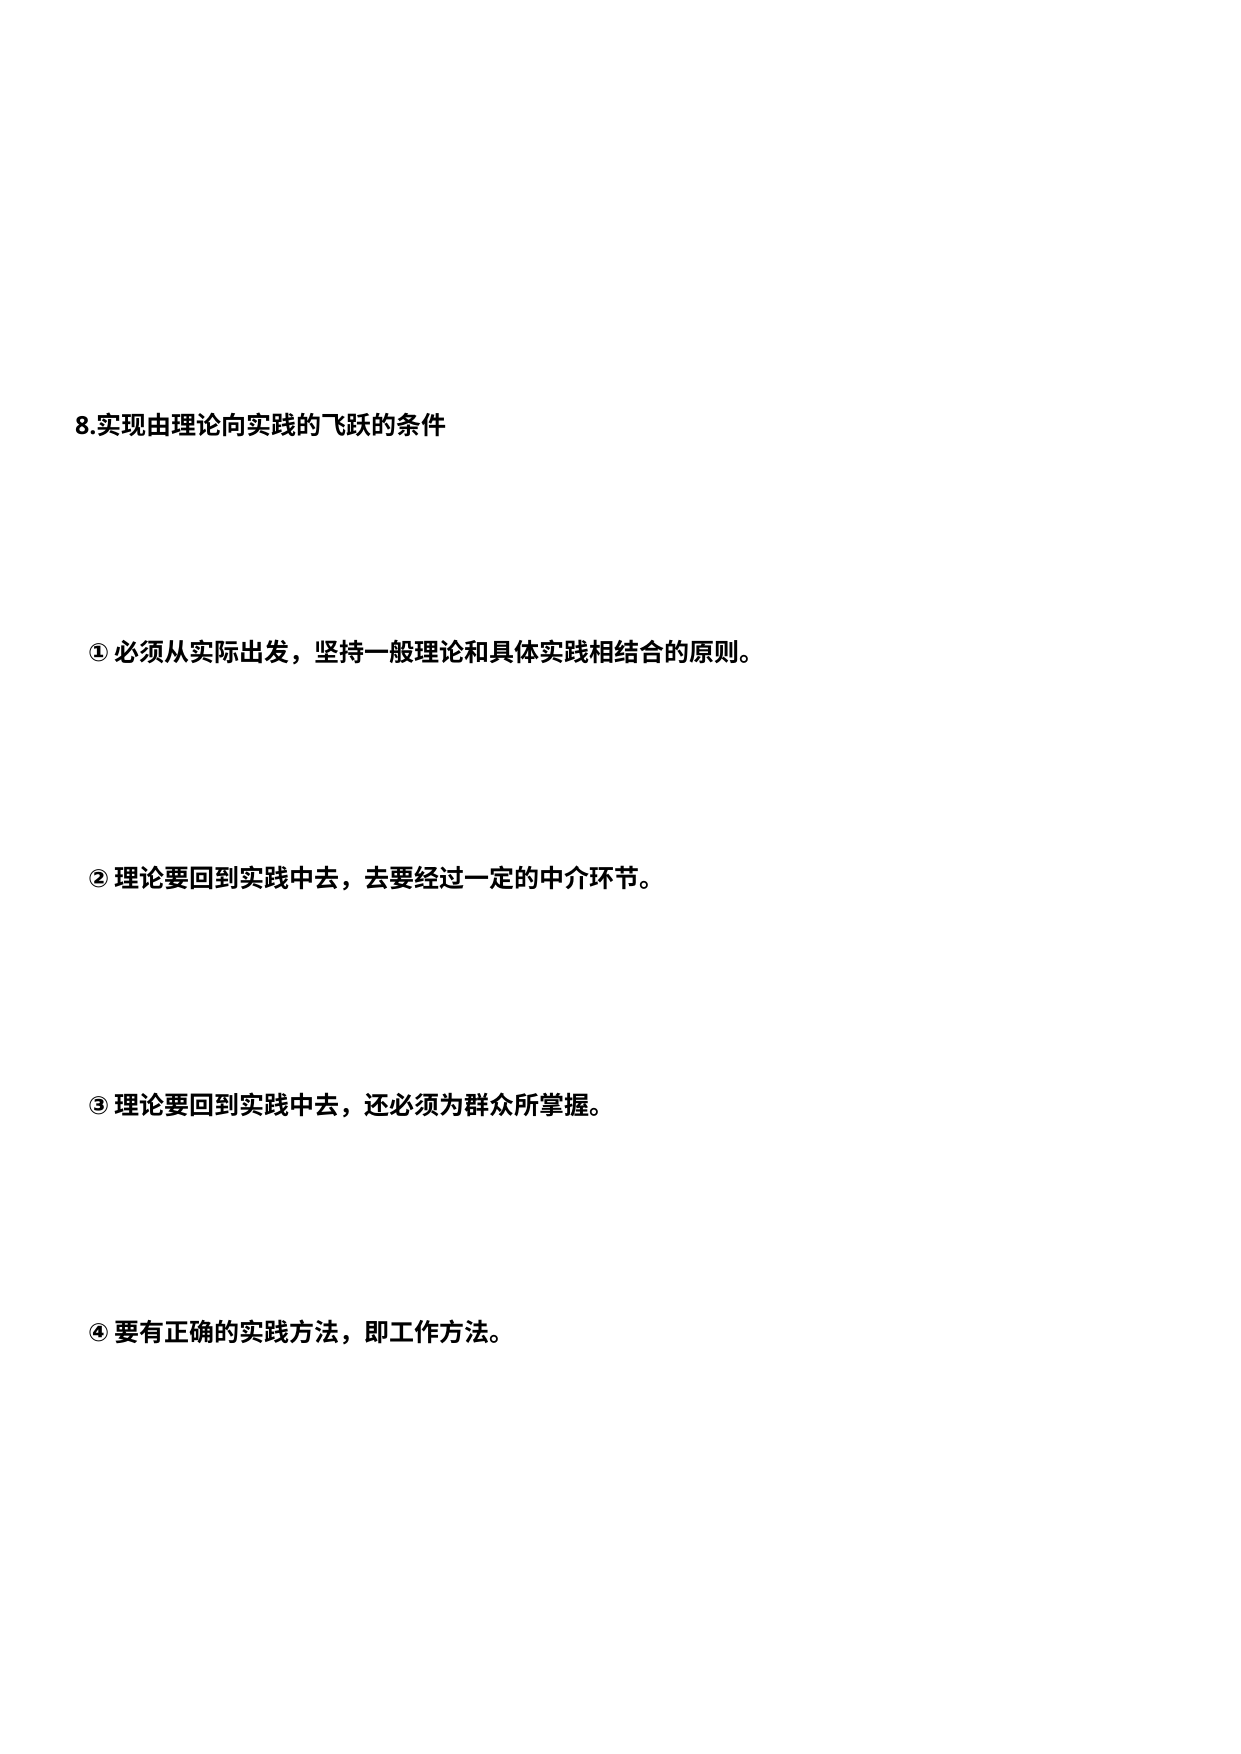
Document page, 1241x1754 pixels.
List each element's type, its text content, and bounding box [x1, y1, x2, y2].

text ②理论要回到实践中去，去要经过一定的中介环节。 [75, 764, 1165, 990]
text 8.实现由理论向实践的飞跃的条件 [75, 310, 1165, 537]
text ③理论要回到实践中去，还必须为群众所掌握。 [75, 990, 1165, 1217]
text ①必须从实际出发，坚持一般理论和具体实践相结合的原则。 [75, 537, 1165, 764]
text ④要有正确的实践方法，即工作方法。 [75, 1217, 1165, 1444]
